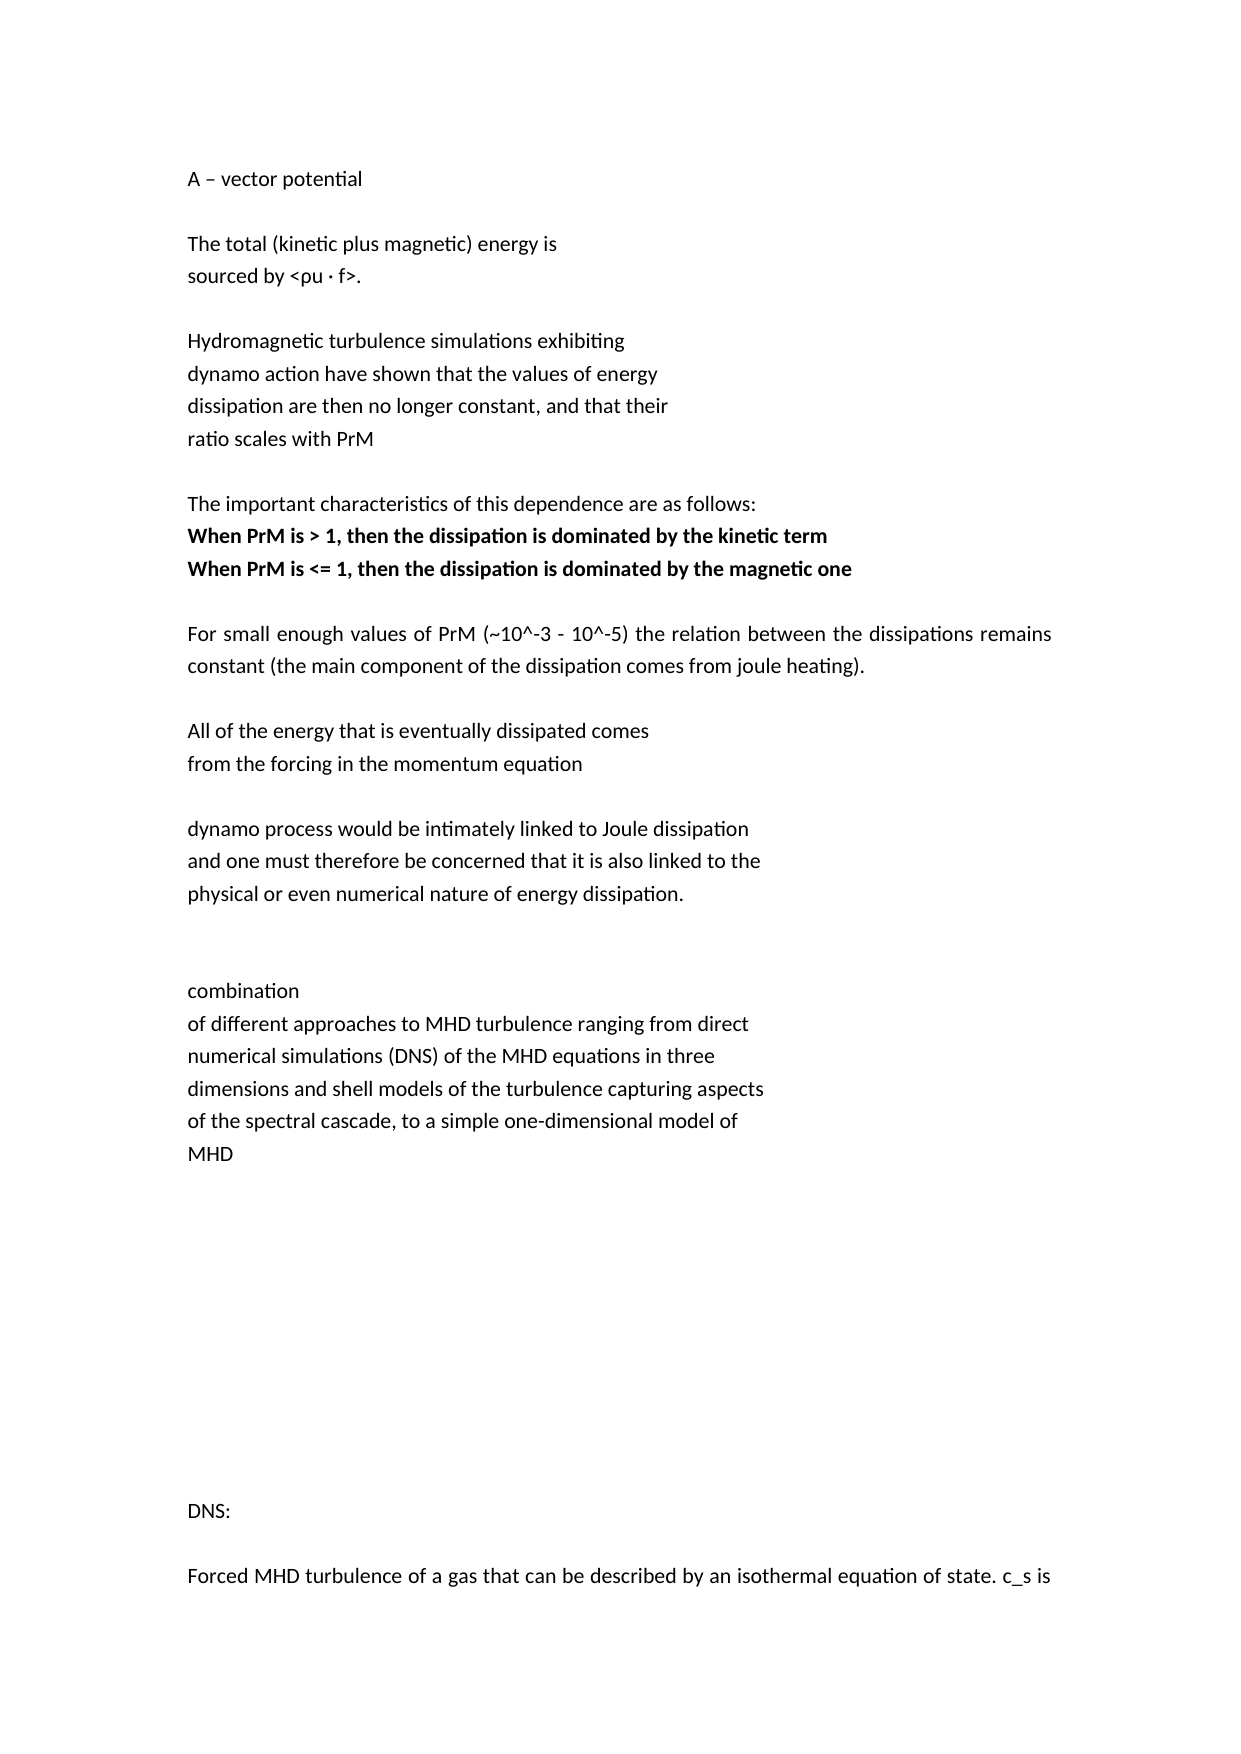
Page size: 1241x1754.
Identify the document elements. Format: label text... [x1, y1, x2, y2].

text MHD [187, 1137, 1053, 1169]
text ratio scales with PrM [187, 422, 1053, 454]
text Hydromagnetic turbulence simulations exhibiting [187, 324, 1053, 357]
text For small enough values of PrM (~10^-3 - 10^-5) the relation between the dissipations remains constant (the main component of the dissipation comes from joule heating). [187, 617, 1053, 682]
text combination [187, 974, 1053, 1007]
text of different approaches to MHD turbulence ranging from direct [187, 1007, 1053, 1039]
text DNS: [187, 1494, 1053, 1527]
text dimensions and shell models of the turbulence capturing aspects [187, 1072, 1053, 1104]
text from the forcing in the momentum equation [187, 747, 1053, 779]
text When PrM is > 1, then the dissipation is dominated by the kinetic term [187, 519, 1053, 552]
text The important characteristics of this dependence are as follows: [187, 487, 1053, 519]
text of the spectral cascade, to a simple one-dimensional model of [187, 1104, 1053, 1137]
text dissipation are then no longer constant, and that their [187, 389, 1053, 422]
text physical or even numerical nature of energy dissipation. [187, 877, 1053, 909]
text When PrM is <= 1, then the dissipation is dominated by the magnetic one [187, 552, 1053, 584]
text numerical simulations (DNS) of the MHD equations in three [187, 1039, 1053, 1072]
text dynamo action have shown that the values of energy [187, 357, 1053, 389]
text dynamo process would be intimately linked to Joule dissipation [187, 812, 1053, 844]
text and one must therefore be concerned that it is also linked to the [187, 844, 1053, 877]
text sourced by <ρu · f>. [187, 259, 1053, 292]
text The total (kinetic plus magnetic) energy is [187, 227, 1053, 259]
text A – vector potential [187, 162, 1053, 194]
text All of the energy that is eventually dissipated comes [187, 714, 1053, 747]
